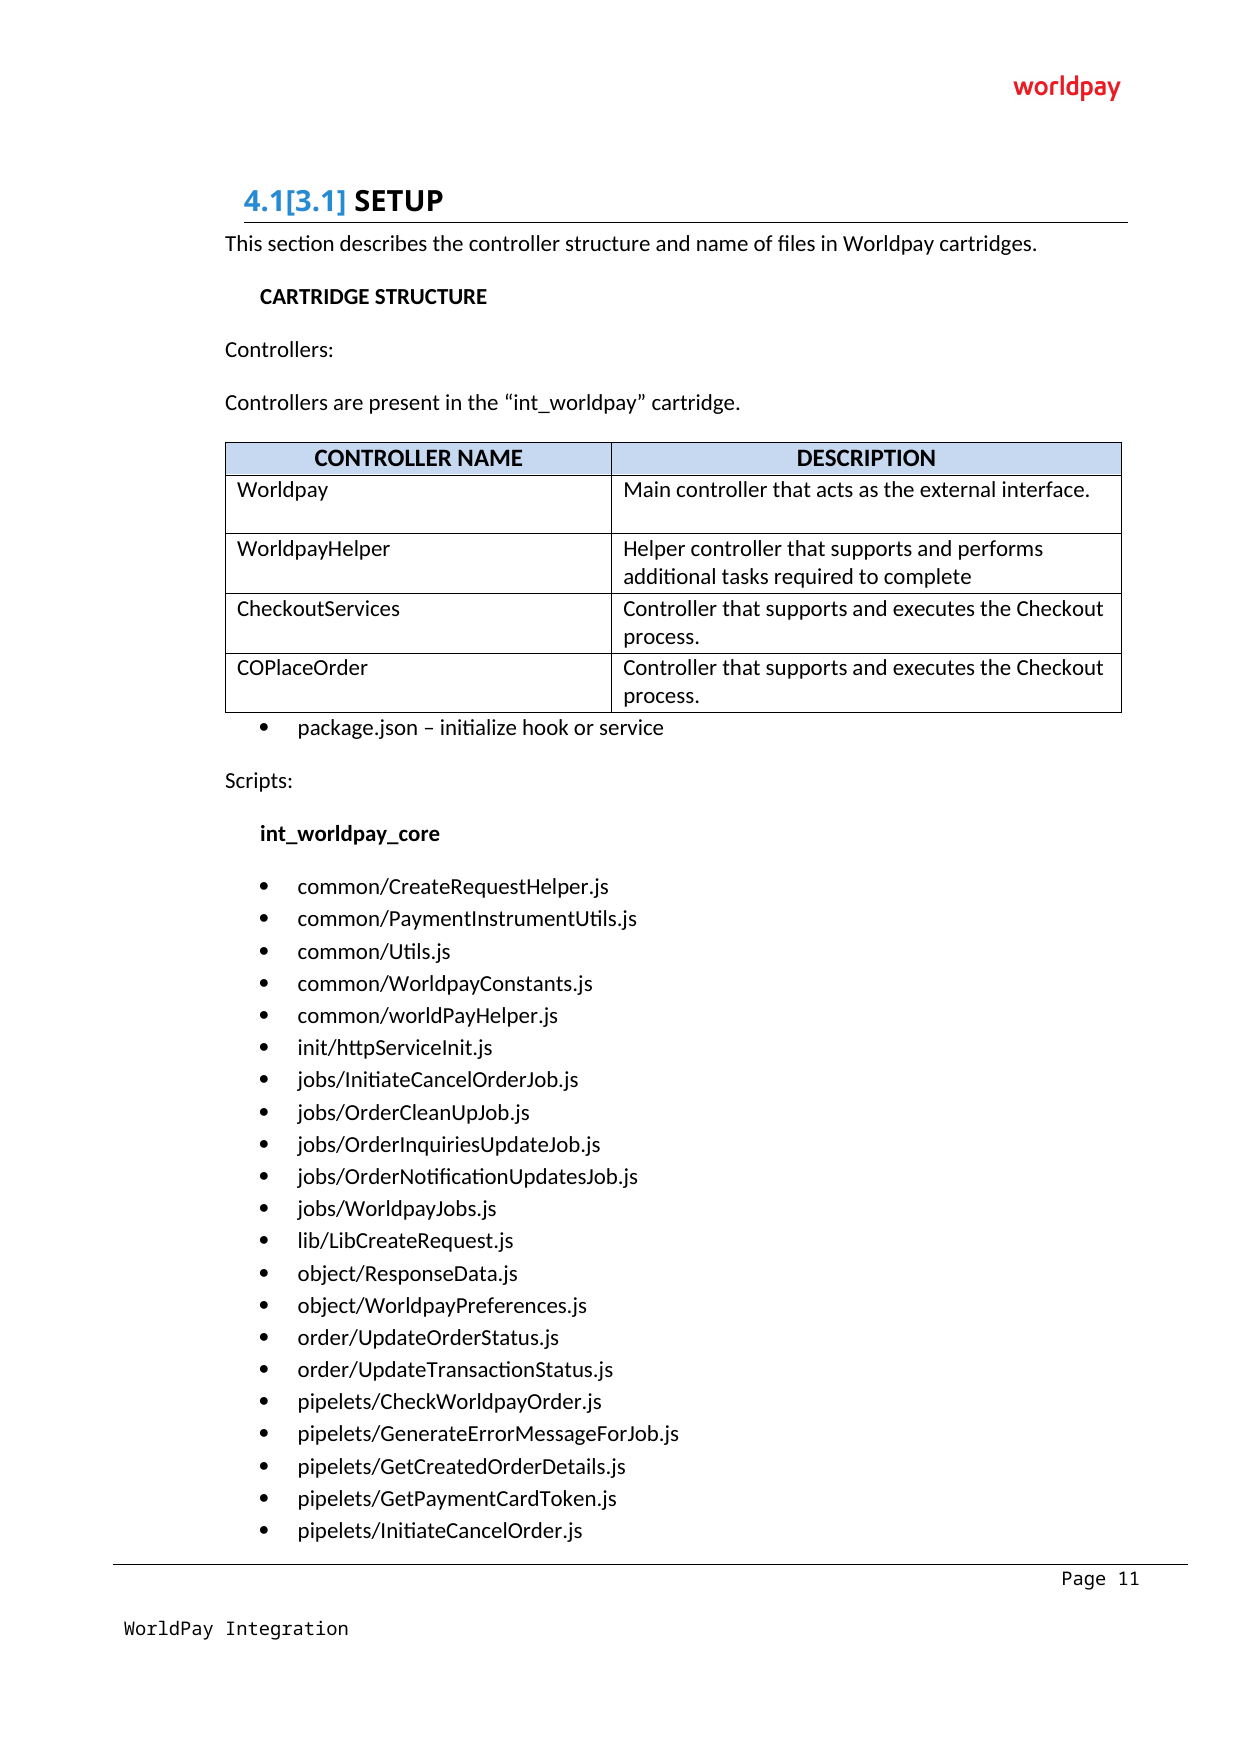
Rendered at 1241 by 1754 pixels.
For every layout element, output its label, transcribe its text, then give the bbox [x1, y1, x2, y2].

list pipelets/CheckWorldpayOrder.js [260, 1387, 1128, 1415]
list object/ResponseData.js [260, 1259, 1128, 1287]
list lib/LibCreateRequest.js [260, 1226, 1128, 1254]
list common/Utils.js [260, 937, 1128, 965]
table_cell Helper controller that supports and performs additional tasks required to complete [612, 534, 1121, 593]
text int_worldpay_core [260, 819, 1128, 847]
table_cell COPlaceOrder [226, 654, 611, 712]
list common/worldPayHelper.js [260, 1001, 1128, 1029]
list pipelets/GenerateErrorMessageForJob.js [260, 1419, 1128, 1448]
list pipelets/GetPaymentCardToken.js [260, 1484, 1128, 1512]
list init/httpServiceInit.js [260, 1033, 1128, 1061]
list common/CreateRequestHelper.js [260, 872, 1128, 900]
table_cell Controller that supports and executes the Checkout process. [612, 654, 1121, 712]
table_cell Worldpay [226, 476, 611, 533]
list order/UpdateTransactionStatus.js [260, 1355, 1128, 1383]
list jobs/OrderNotificationUpdatesJob.js [260, 1162, 1128, 1190]
text Controllers: [225, 336, 1128, 363]
list jobs/WorldpayJobs.js [260, 1194, 1128, 1222]
table_cell Controller that supports and executes the Checkout process. [612, 594, 1121, 652]
table_cell Main controller that acts as the external interface. [612, 476, 1121, 533]
text CARTRIDGE STRUCTURE [225, 282, 1128, 311]
list jobs/OrderCleanUpJob.js [260, 1098, 1128, 1126]
text This section describes the controller structure and name of files in Worldpay cartridges. [151, 229, 1128, 257]
list object/WorldpayPreferences.js [260, 1291, 1128, 1319]
list jobs/InitiateCancelOrderJob.js [260, 1066, 1128, 1093]
table_header DESCRIPTION [612, 443, 1121, 474]
picture [1012, 75, 1122, 102]
list jobs/OrderInquiriesUpdateJob.js [260, 1130, 1128, 1158]
text Controllers are present in the “int_worldpay” cartridge. [225, 388, 1128, 417]
list package.json – initialize hook or service [260, 713, 1128, 741]
list common/PaymentInstrumentUtils.js [260, 904, 1128, 933]
list common/WorldpayConstants.js [260, 969, 1128, 997]
text Scripts: [225, 766, 1128, 794]
list pipelets/InitiateCancelOrder.js [260, 1516, 1128, 1544]
list order/UpdateOrderStatus.js [260, 1323, 1128, 1351]
table_cell CheckoutServices [226, 594, 611, 652]
list pipelets/GetCreatedOrderDetails.js [260, 1452, 1128, 1480]
table_cell WorldpayHelper [226, 534, 611, 593]
subtitle SETUP [244, 181, 1128, 222]
table_header CONTROLLER NAME [226, 443, 611, 474]
